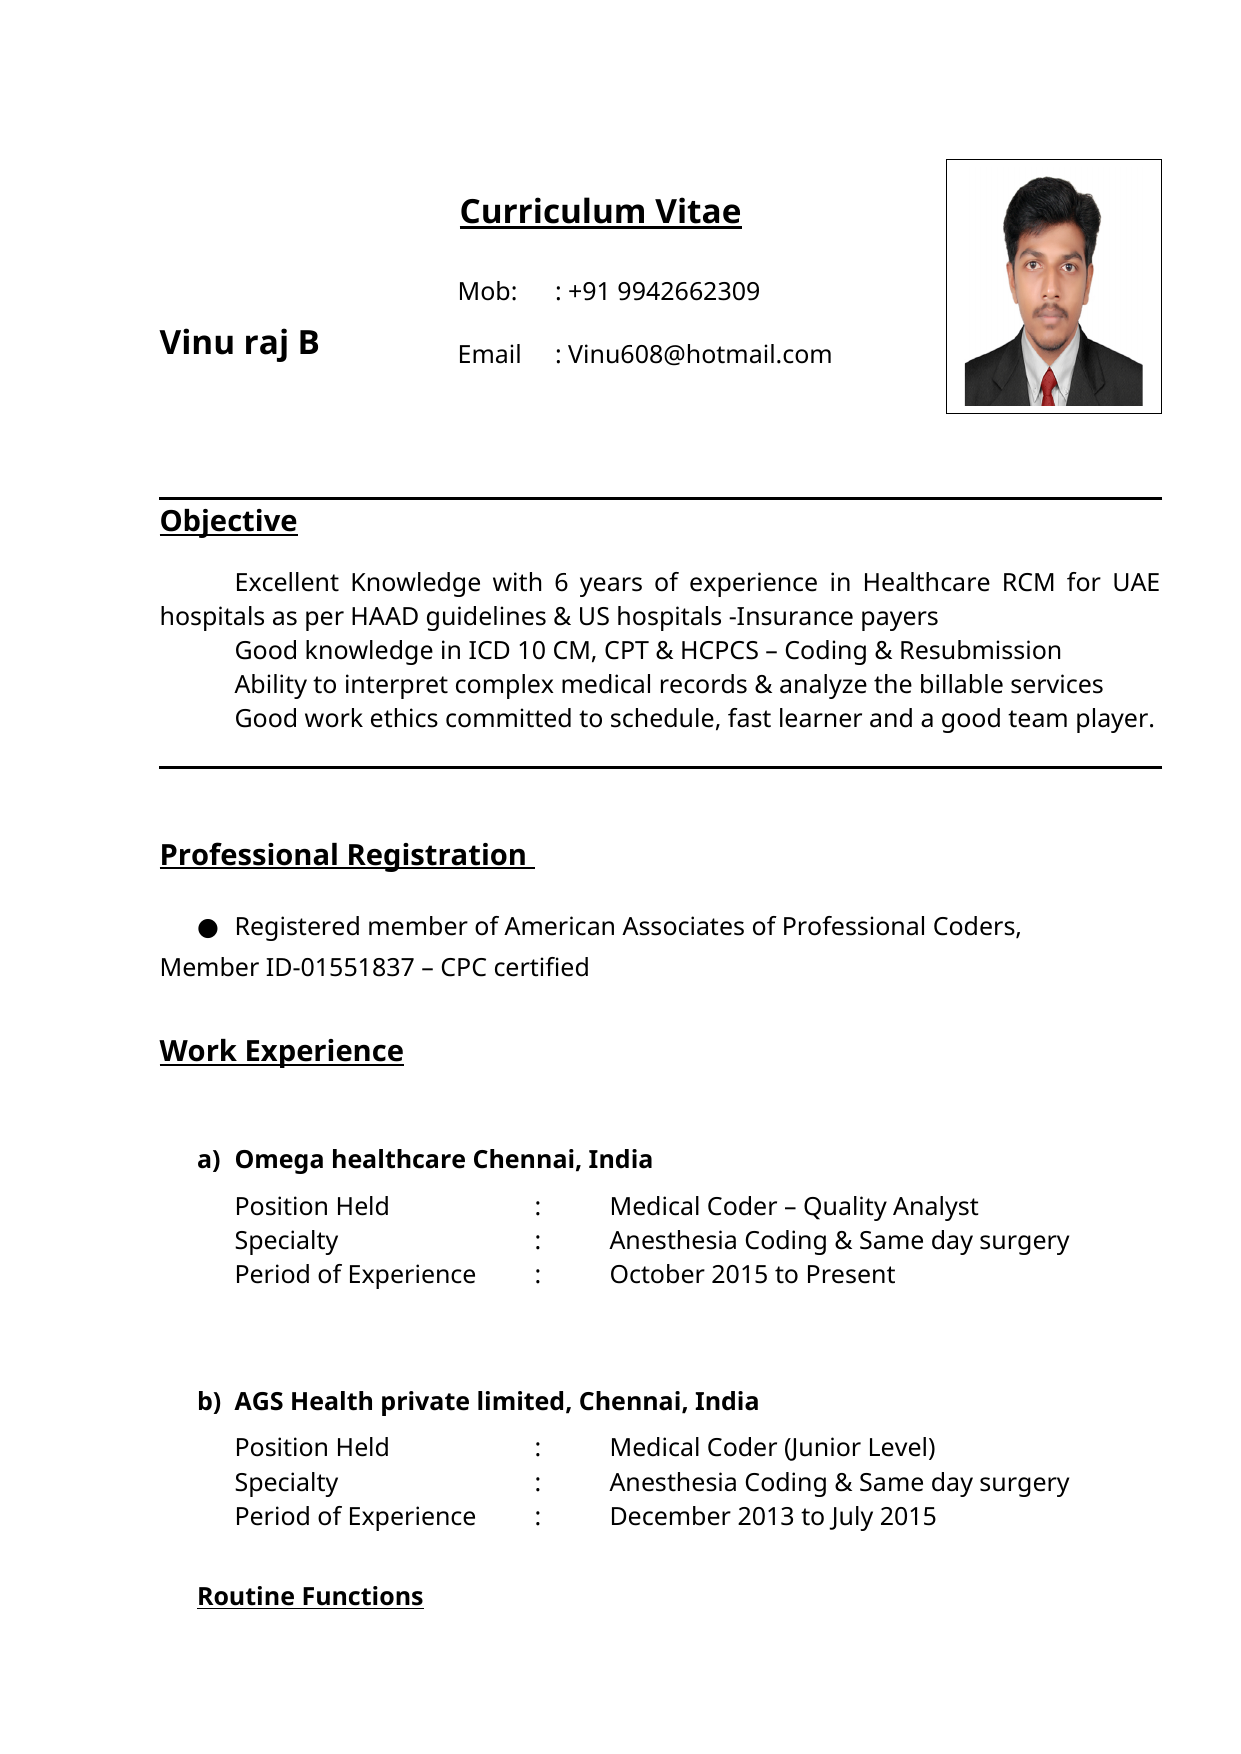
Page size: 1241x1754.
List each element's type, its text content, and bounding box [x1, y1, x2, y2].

text Excellent Knowledge with 6 years of experience in Healthcare RCM for UAE hospitals as per HAAD guidelines & US hospitals -Insurance payers [159, 565, 1162, 633]
text Routine Functions [159, 1579, 1162, 1613]
text Objective [159, 500, 1162, 540]
text Specialty : Anesthesia Coding & Same day surgery [234, 1222, 1162, 1256]
text Member ID-01551837 – CPC certified [159, 950, 1162, 984]
list Omega healthcare Chennai, India [197, 1142, 1162, 1176]
text Work Experience [159, 1030, 1162, 1070]
text Position Held : Medical Coder – Quality Analyst [234, 1188, 1162, 1222]
picture [964, 167, 1143, 406]
text Professional Registration [159, 834, 1162, 873]
text Good work ethics committed to schedule, fast learner and a good team player. [159, 701, 1162, 735]
text Ability to interpret complex medical records & analyze the billable services [159, 667, 1162, 701]
subtitle Curriculum Vitae [159, 188, 946, 233]
text Good knowledge in ICD 10 CM, CPT & HCPCS – Coding & Resubmission [159, 633, 1162, 667]
list Registered member of American Associates of Professional Coders, [197, 898, 1162, 950]
text Specialty : Anesthesia Coding & Same day surgery [234, 1464, 1162, 1498]
text Vinu raj B [159, 319, 442, 364]
text Period of Experience : December 2013 to July 2015 [234, 1498, 1162, 1532]
text Position Held : Medical Coder (Junior Level) [234, 1430, 1162, 1464]
text Period of Experience : October 2015 to Present [234, 1256, 1162, 1290]
list AGS Health private limited, Chennai, India [197, 1383, 1162, 1418]
